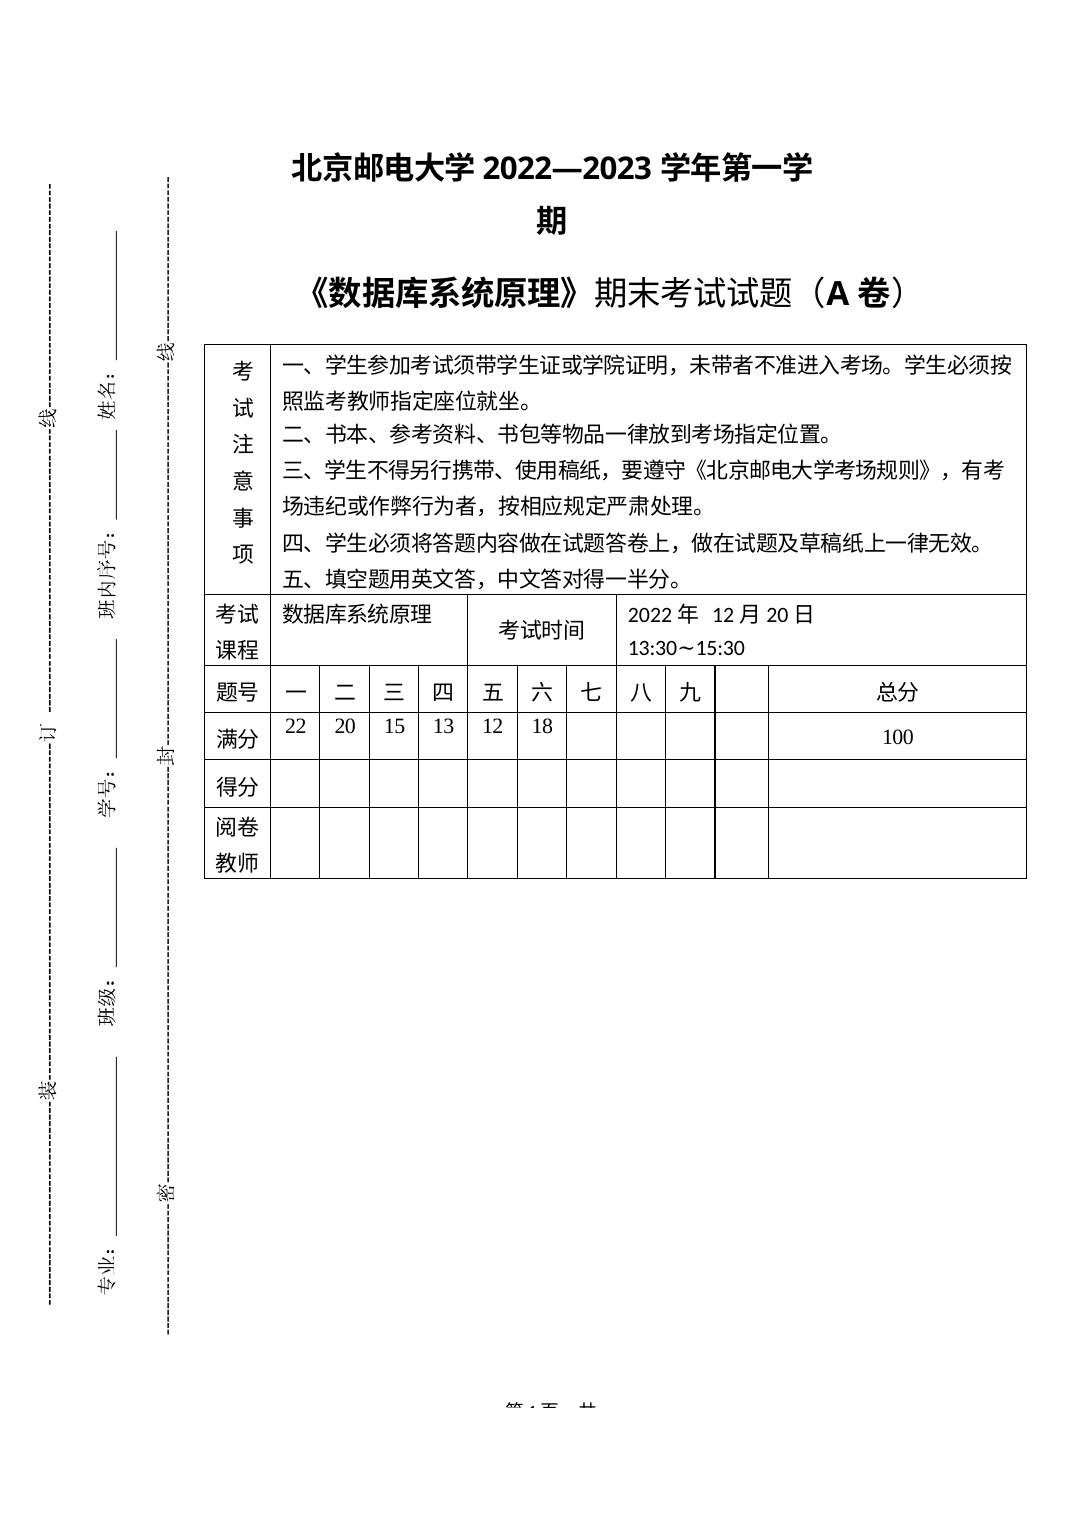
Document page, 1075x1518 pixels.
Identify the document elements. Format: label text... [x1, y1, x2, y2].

table_cell 20 [320, 713, 369, 759]
table_cell 九 [666, 666, 714, 712]
table_cell 题号 [205, 666, 270, 712]
table_cell [370, 808, 418, 878]
table_cell [320, 760, 369, 807]
table_cell 满分 [205, 713, 270, 759]
table_cell [518, 808, 566, 878]
table_cell 15 [370, 713, 418, 759]
table_cell [271, 808, 319, 878]
table_cell [769, 760, 1026, 807]
table_cell [271, 760, 319, 807]
table_cell 一 [271, 666, 319, 712]
table_header 一、学生参加考试须带学生证或学院证明，未带者不准进入考场。学生必须按照监考教师指定座位就坐。 二、书本、参考资料、书包等物品一律放到考场指定位置。 三、学生不得另行携带、使用稿纸，要遵守《北京邮电大学考场规则》，有考场违纪或作弊行为者，按相应规定严肃处理。 四、学生必须将答题内容做在试题答卷上，做在试题及草稿纸上一律无效。 五、填空题用英文答，中文答对得一半分。 [271, 345, 1026, 593]
table_header 考试注意事项 [205, 345, 270, 593]
table_cell [666, 808, 714, 878]
table_cell 八 [617, 666, 665, 712]
table_cell [617, 713, 665, 759]
table_cell [716, 666, 768, 712]
table_cell [769, 808, 1026, 878]
table_cell 阅卷 教师 [205, 808, 270, 878]
table_cell [419, 808, 467, 878]
table_cell [567, 760, 616, 807]
picture [37, 176, 175, 1335]
table_cell [370, 760, 418, 807]
table_cell 13 [419, 713, 467, 759]
table_cell 22 [271, 713, 319, 759]
table_cell 六 [518, 666, 566, 712]
table_cell [716, 808, 768, 878]
table_cell [567, 808, 616, 878]
table_cell 考试时间 [468, 595, 616, 664]
table_cell [666, 713, 714, 759]
title 北京邮电大学 2022—2023 学年第一学期 [277, 137, 827, 243]
table_cell 12 [468, 713, 517, 759]
table_cell 数据库系统原理 [271, 595, 467, 664]
text 《数据库系统原理》期末考试试题（A 卷） [296, 267, 1039, 315]
table_cell 三 [370, 666, 418, 712]
table_cell 18 [518, 713, 566, 759]
table_cell 五 [468, 666, 517, 712]
table_cell [617, 760, 665, 807]
table_cell 总分 [769, 666, 1026, 712]
table_cell 七 [567, 666, 616, 712]
table_cell 2022 年 12 月 20 日 13:30~15:30 [617, 595, 1026, 664]
table_cell [567, 713, 616, 759]
table_cell 考试 课程 [205, 595, 270, 664]
table_cell [468, 808, 517, 878]
table_cell [320, 808, 369, 878]
table_cell [617, 808, 665, 878]
table_cell [518, 760, 566, 807]
table_cell 二 [320, 666, 369, 712]
table_cell 四 [419, 666, 467, 712]
table_cell 得分 [205, 760, 270, 807]
table_cell [716, 760, 768, 807]
table_cell [666, 760, 714, 807]
table_cell [468, 760, 517, 807]
table_cell [419, 760, 467, 807]
table_cell [716, 713, 768, 759]
table_cell 100 [769, 713, 1026, 759]
